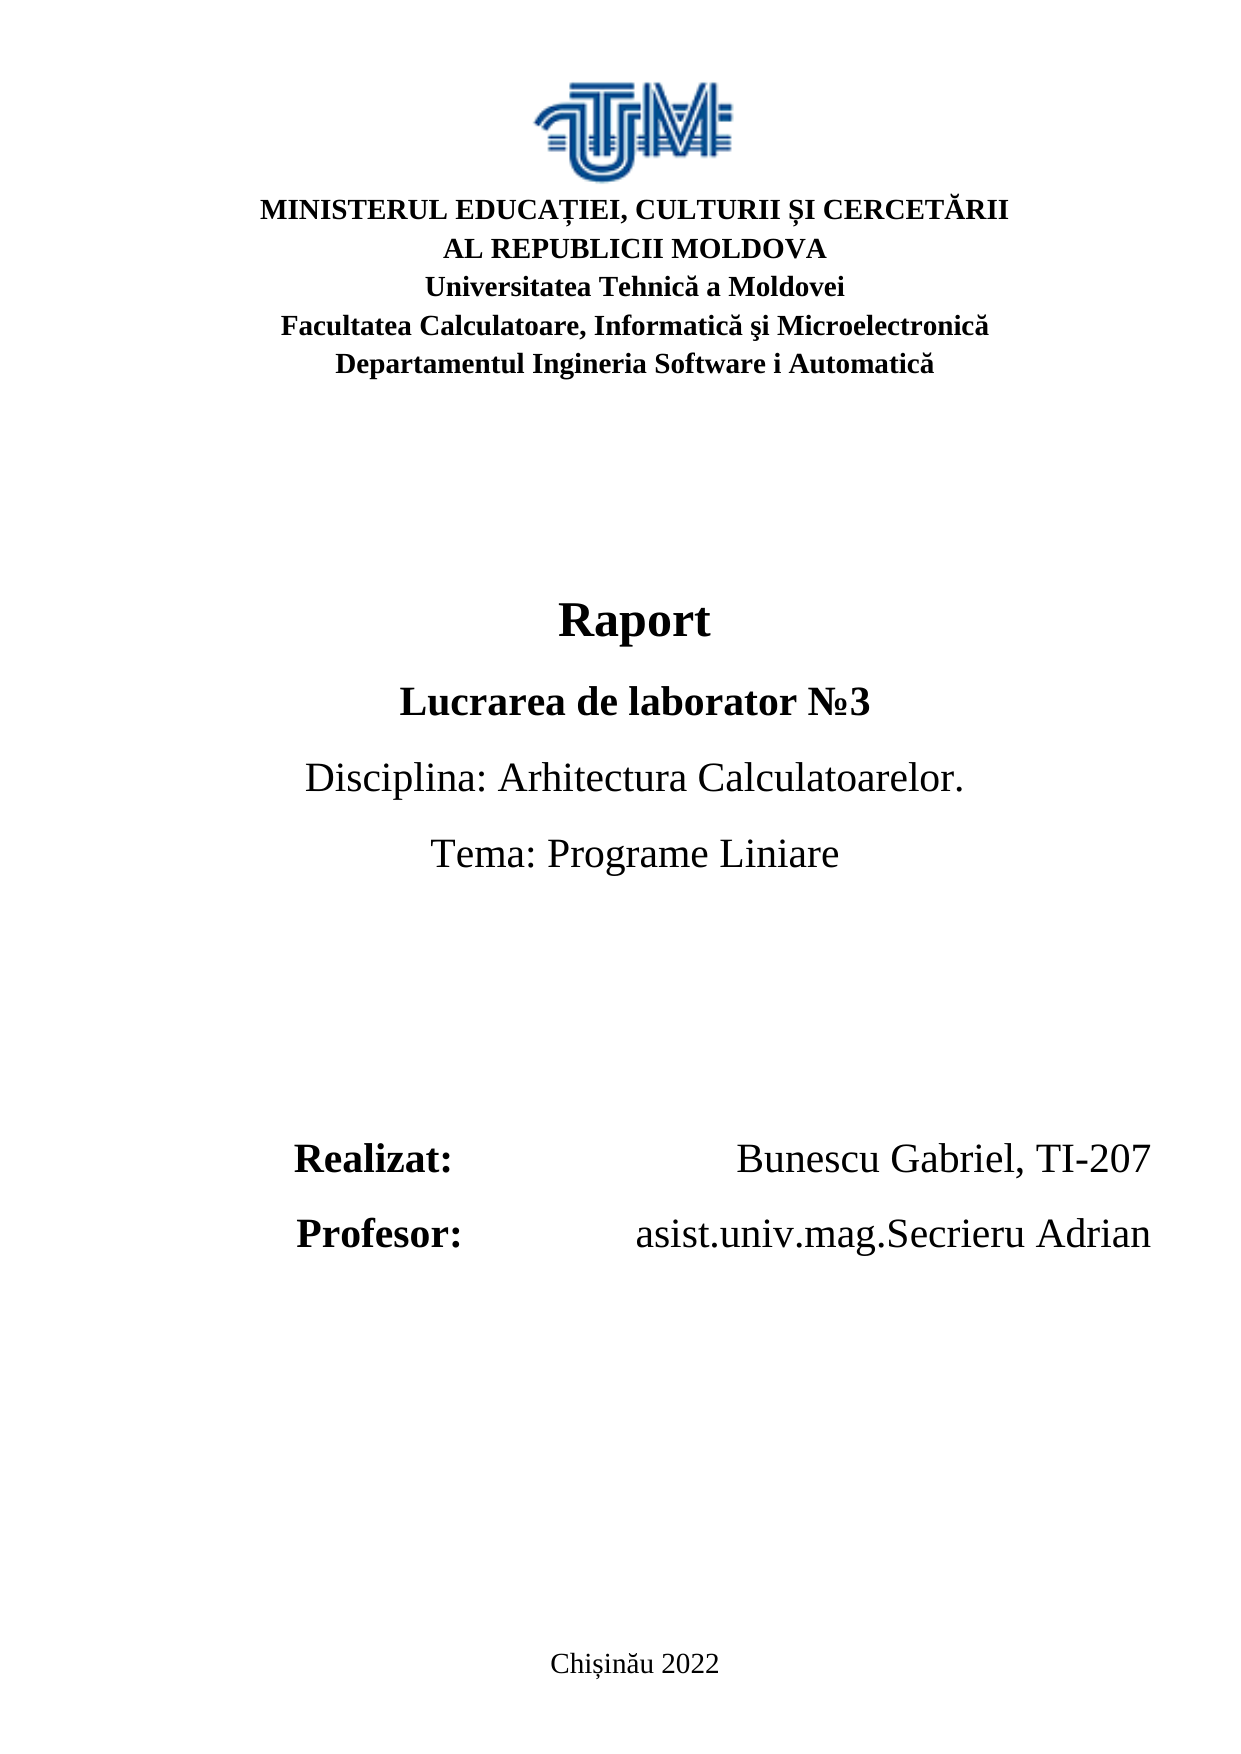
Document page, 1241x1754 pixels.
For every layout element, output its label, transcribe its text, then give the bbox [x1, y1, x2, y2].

text Tema: Programe Liniare [118, 828, 1152, 876]
text MINISTERUL EDUCAȚIEI, CULTURII ȘI CERCETĂRII [118, 192, 1152, 226]
text Chișinău 2022 [118, 1646, 1152, 1680]
text Facultatea Calculatoare, Informatică şi Microelectronică [118, 308, 1152, 342]
text Raport [118, 589, 1152, 647]
text Profesor: asist.univ.mag.Secrieru Adrian [118, 1209, 1152, 1312]
text Lucrarea de laborator №3 [118, 676, 1152, 724]
text Universitatea Tehnică a Moldovei [118, 269, 1152, 303]
text Realizat: Bunescu Gabriel, TI-207 [118, 1133, 1152, 1181]
text Disciplina: Arhitectura Calculatoarelor. [118, 752, 1152, 800]
picture [532, 76, 738, 189]
text AL REPUBLICII MOLDOVA [118, 231, 1152, 264]
text Departamentul Ingineria Software i Automatică [118, 347, 1152, 380]
